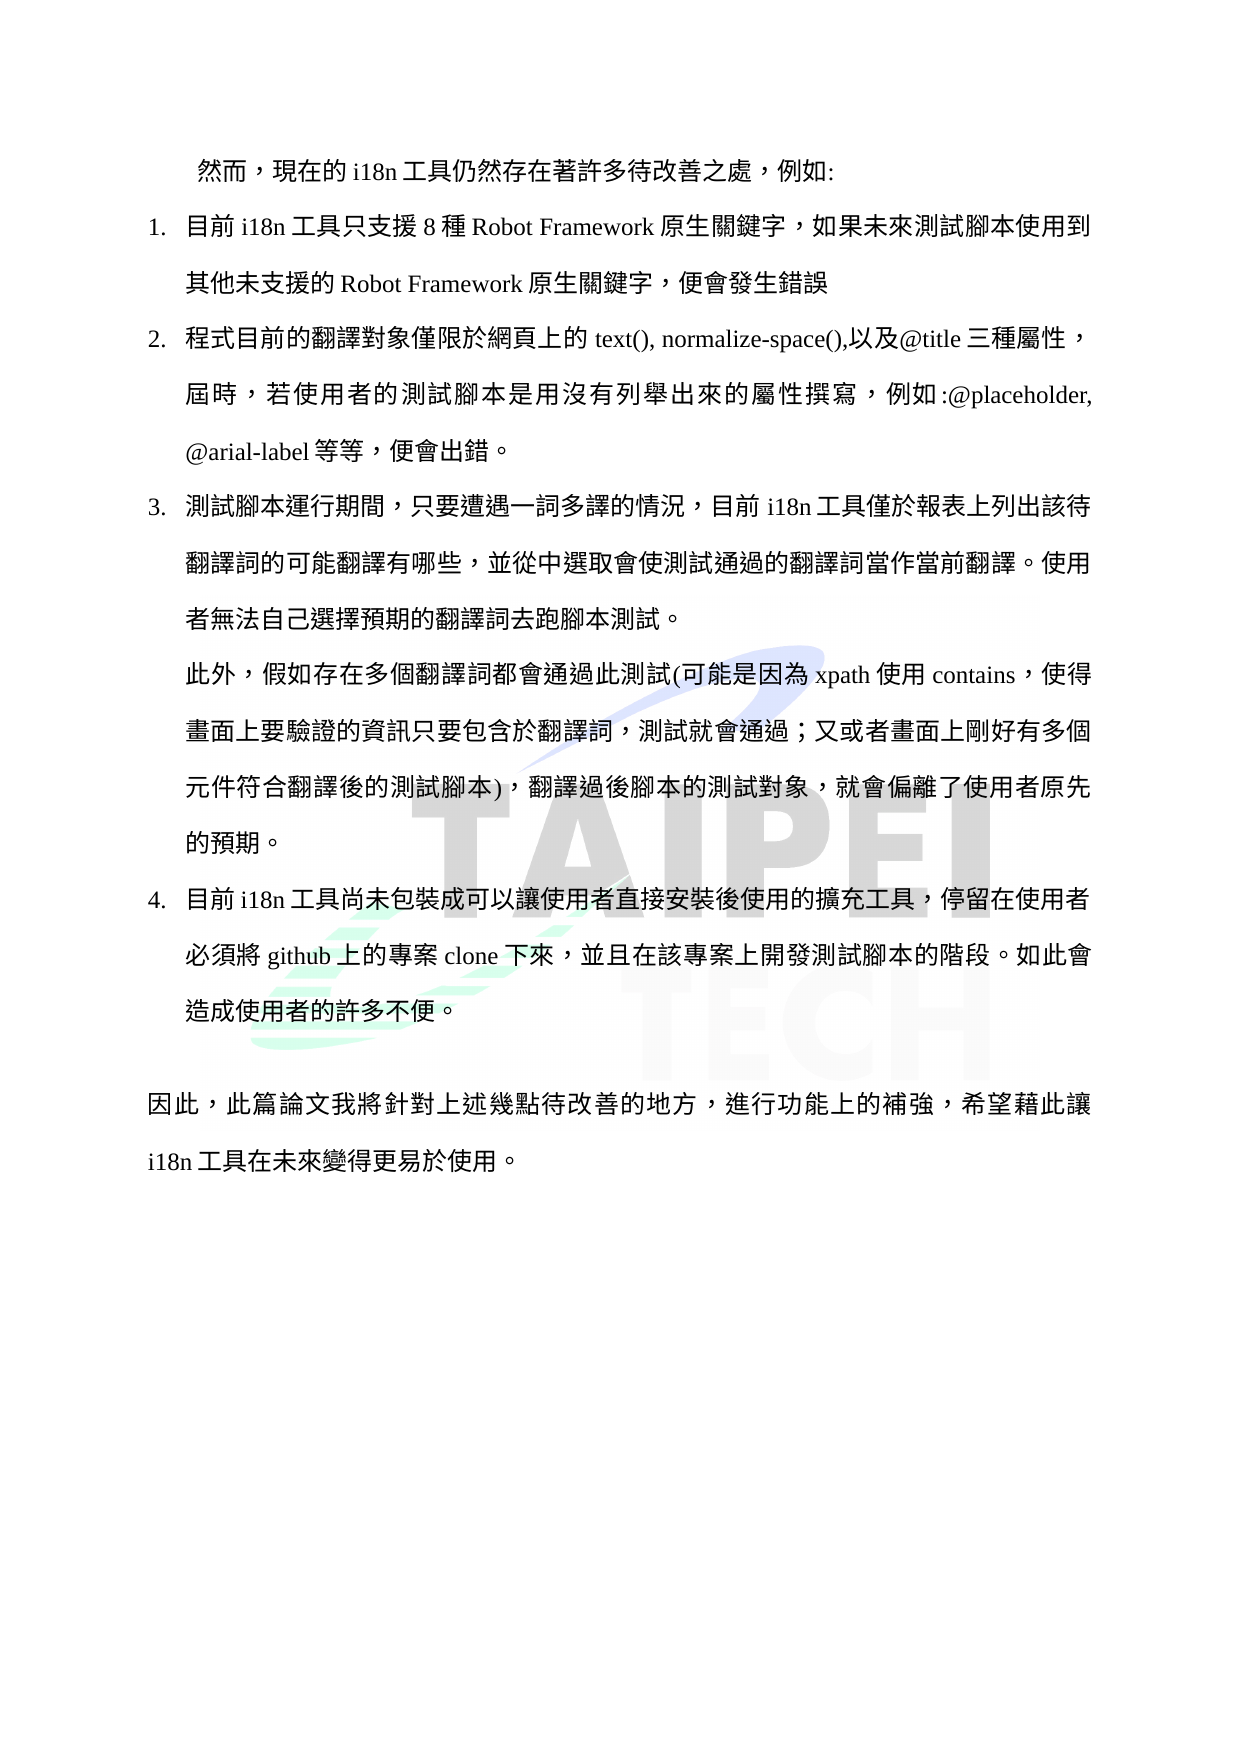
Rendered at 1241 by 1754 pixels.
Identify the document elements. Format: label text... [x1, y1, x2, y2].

text 因此，此篇論文我將針對上述幾點待改善的地方，進行功能上的補強，希望藉此讓i18n工具在未來變得更易於使用。 [148, 1084, 1092, 1178]
text 然而，現在的i18n工具仍然存在著許多待改善之處，例如: [148, 151, 1092, 188]
list 此外，假如存在多個翻譯詞都會通過此測試(可能是因為xpath使用contains，使得畫面上要驗證的資訊只要包含於翻譯詞，測試就會通過；又或者畫面上剛好有多個元件符合翻譯後的測試腳本)，翻譯過後腳本的測試對象，就會偏離了使用者原先的預期。 [185, 654, 1092, 861]
list 測試腳本運行期間，只要遭遇一詞多譯的情況，目前i18n工具僅於報表上列出該待翻譯詞的可能翻譯有哪些，並從中選取會使測試通過的翻譯詞當作當前翻譯。使用者無法自己選擇預期的翻譯詞去跑腳本測試。 [148, 486, 1092, 636]
list 程式目前的翻譯對象僅限於網頁上的text(), normalize-space(),以及@title三種屬性，屆時，若使用者的測試腳本是用沒有列舉出來的屬性撰寫，例如:@placeholder, @arial-label等等，便會出錯。 [148, 318, 1092, 468]
list 目前i18n工具只支援8種Robot Framework原生關鍵字，如果未來測試腳本使用到其他未支援的Robot Framework原生關鍵字，便會發生錯誤 [148, 206, 1092, 300]
list 目前i18n工具尚未包裝成可以讓使用者直接安裝後使用的擴充工具，停留在使用者必須將github上的專案clone下來，並且在該專案上開發測試腳本的階段。如此會造成使用者的許多不便。 [148, 879, 1092, 1029]
